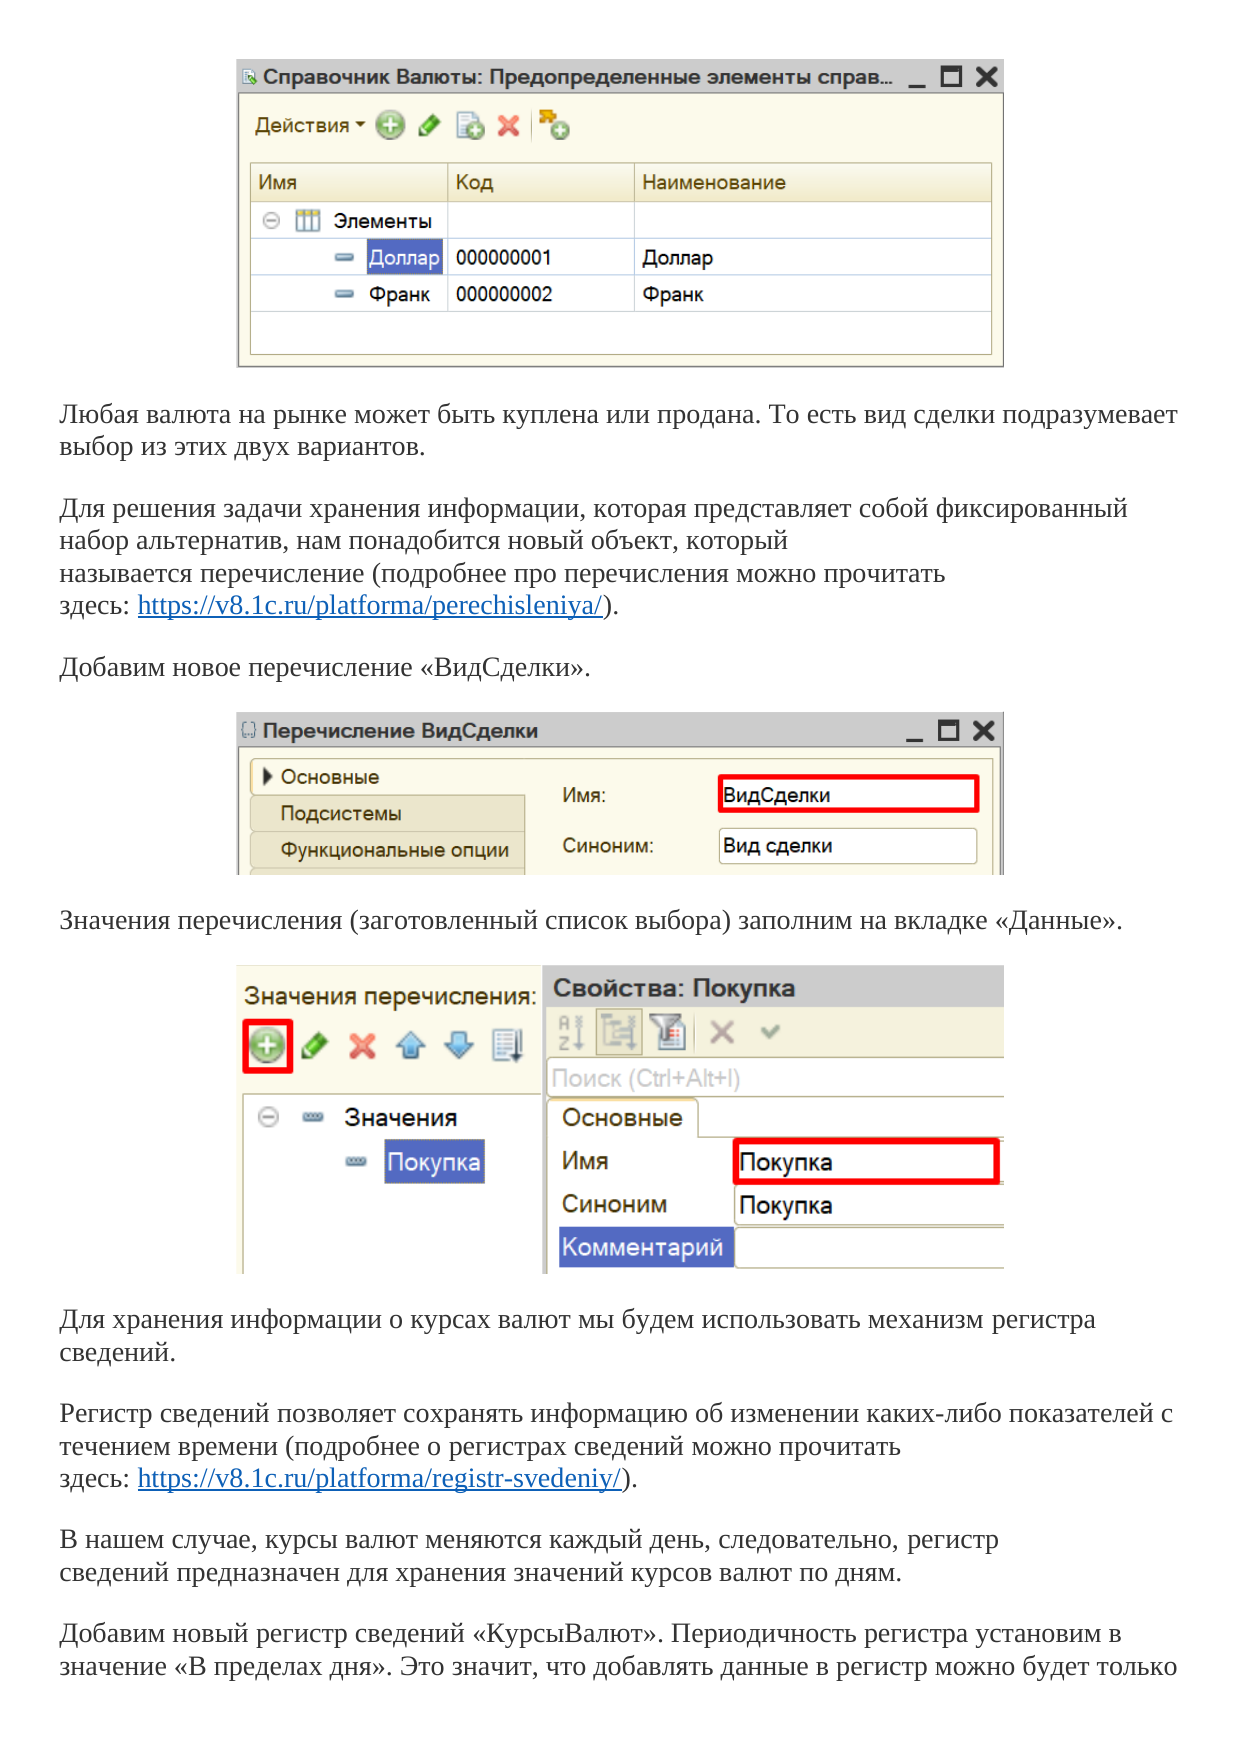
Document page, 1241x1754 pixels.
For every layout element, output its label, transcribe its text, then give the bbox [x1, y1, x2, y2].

text Для решения задачи хранения информации, которая представляет собой фиксированный набор альтернатив, нам понадобится новый объект, который называется перечисление (подробнее про перечисления можно прочитать здесь: https://v8.1c.ru/platforma/perechisleniya/). [59, 491, 1181, 620]
picture [236, 965, 1004, 1274]
text В нашем случае, курсы валют меняются каждый день, следовательно, регистр сведений предназначен для хранения значений курсов валют по дням. [59, 1523, 1181, 1587]
text Значения перечисления (заготовленный список выбора) заполним на вкладке «Данные». [59, 903, 1181, 936]
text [59, 1617, 1181, 1681]
picture [236, 59, 1004, 368]
text Регистр сведений позволяет сохранять информацию об изменении каких-либо показателей с течением времени (подробнее о регистрах сведений можно прочитать здесь: https://v8.1c.ru/platforma/registr-svedeniy/). [59, 1396, 1181, 1493]
picture [236, 711, 1004, 875]
text Любая валюта на рынке может быть куплена или продана. То есть вид сделки подразумевает выбор из этих двух вариантов. [59, 397, 1181, 462]
text Для хранения информации о курсах валют мы будем использовать механизм регистра сведений. [59, 1302, 1181, 1367]
text Добавим новое перечисление «ВидСделки». [59, 649, 1181, 682]
